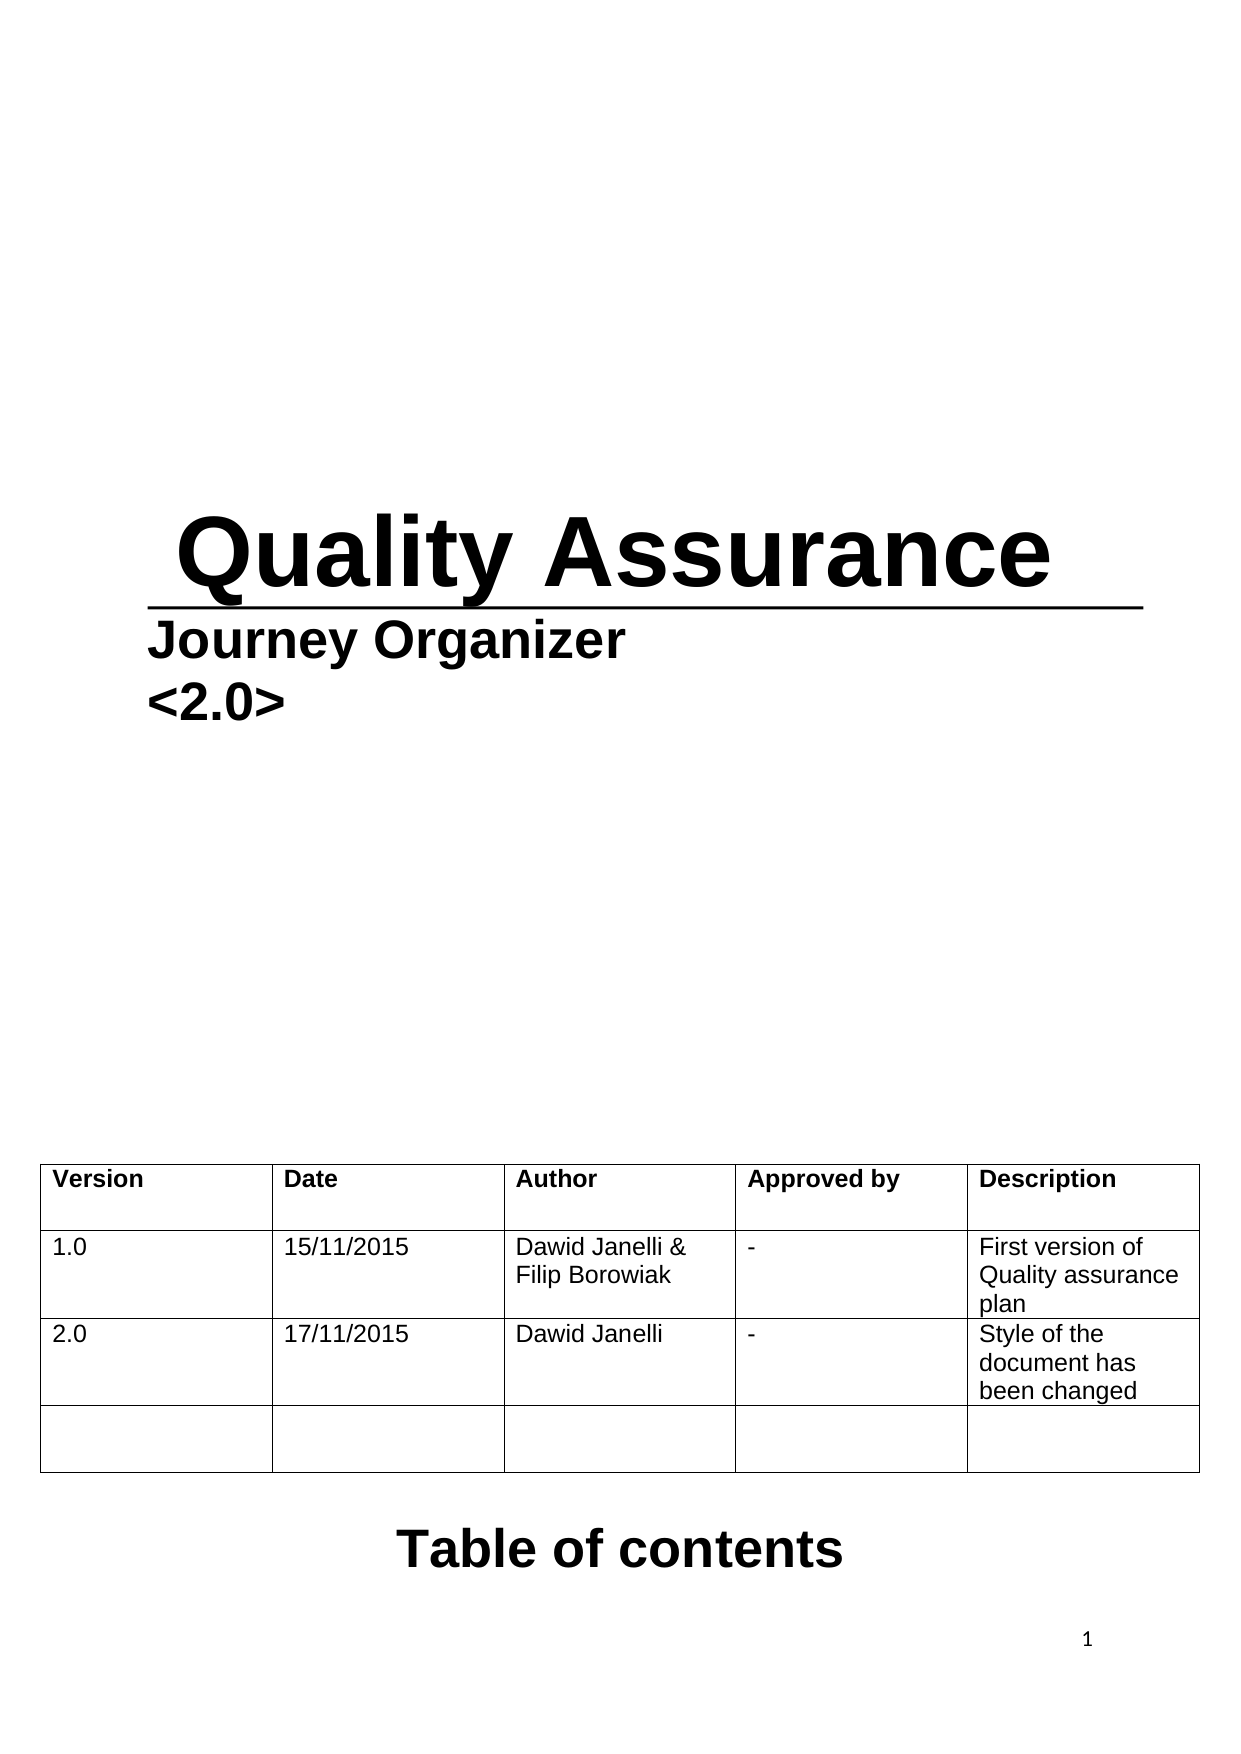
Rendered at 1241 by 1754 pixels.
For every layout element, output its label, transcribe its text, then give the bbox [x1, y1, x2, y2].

table_cell Style of the document has been changed [968, 1319, 1199, 1405]
table_cell [505, 1406, 735, 1472]
table_cell - [736, 1319, 967, 1405]
title Quality Assurance [148, 493, 1093, 606]
text Table of contents [148, 1516, 1093, 1578]
table_cell 2.0 [41, 1319, 272, 1405]
table_cell First version of Quality assurance plan [968, 1231, 1199, 1318]
table_cell [968, 1406, 1199, 1472]
table_cell Dawid Janelli [505, 1319, 735, 1405]
table_cell [273, 1406, 504, 1472]
table_header Description [968, 1165, 1199, 1230]
table_cell 1.0 [41, 1231, 272, 1318]
table_cell Dawid Janelli & Filip Borowiak [505, 1231, 735, 1318]
table_header Approved by [736, 1165, 967, 1230]
table_cell [736, 1406, 967, 1472]
subtitle <2.0> [148, 670, 1093, 732]
table_cell 17/11/2015 [273, 1319, 504, 1405]
table_cell - [736, 1231, 967, 1318]
table_cell 15/11/2015 [273, 1231, 504, 1318]
subtitle Journey Organizer [148, 610, 1093, 670]
table_cell [41, 1406, 272, 1472]
table_header Version [41, 1165, 272, 1230]
table_header Date [273, 1165, 504, 1230]
table_header Author [505, 1165, 735, 1230]
